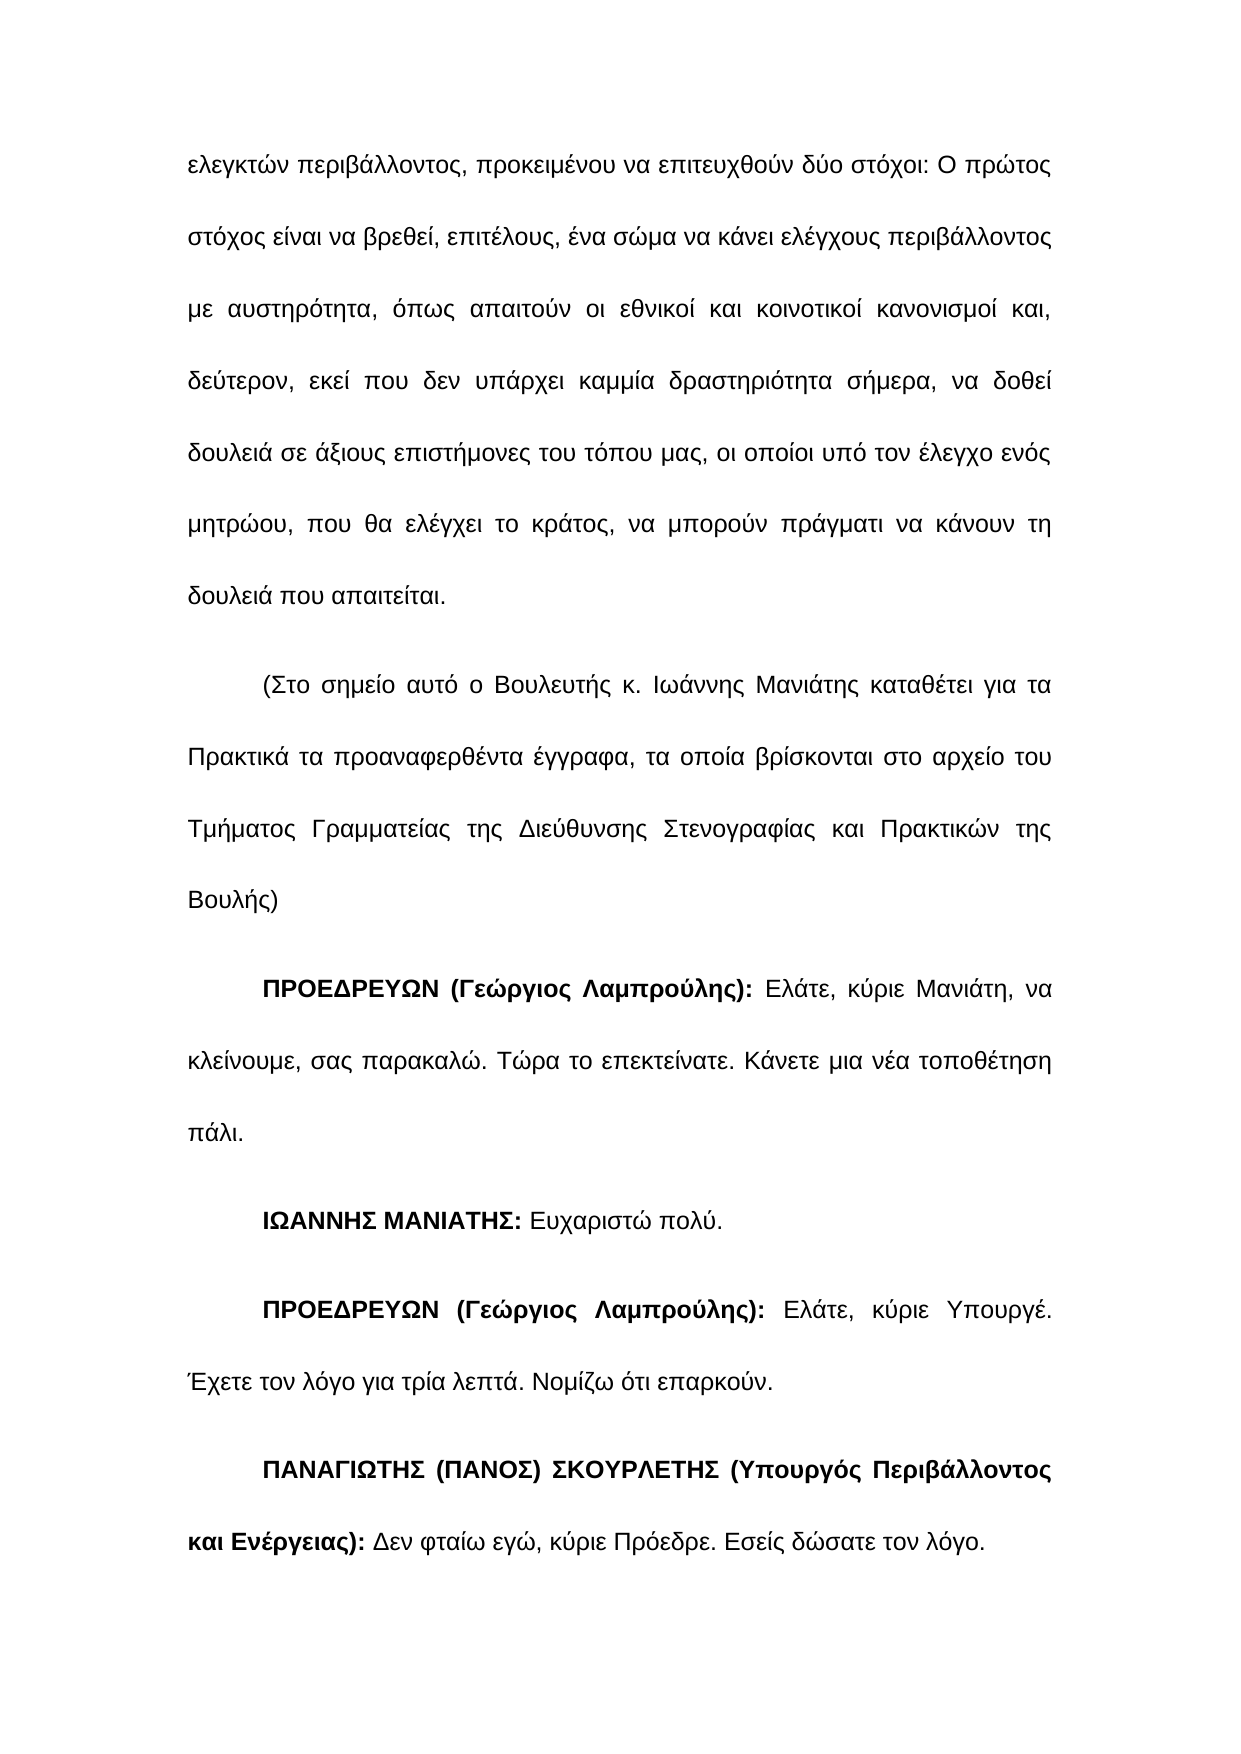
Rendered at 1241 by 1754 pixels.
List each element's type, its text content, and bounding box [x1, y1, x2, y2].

text (Στο σημείο αυτό ο Βουλευτής κ. Ιωάννης Μανιάτης καταθέτει για τα Πρακτικά τα προαναφερθέντα έγγραφα, τα οποία βρίσκονται στο αρχείο του Τμήματος Γραμματείας της Διεύθυνσης Στενογραφίας και Πρακτικών της Βουλής) [187, 670, 1053, 914]
text ΠΡΟΕΔΡΕΥΩΝ (Γεώργιος Λαμπρούλης): Ελάτε, κύριε Υπουργέ. Έχετε τον λόγο για τρία λεπτά. Νομίζω ότι επαρκούν. [187, 1295, 1053, 1395]
text ΙΩΑΝΝΗΣ ΜΑΝΙΑΤΗΣ: Ευχαριστώ πολύ. [187, 1206, 1053, 1235]
text ΠΑΝΑΓΙΩΤΗΣ (ΠΑΝΟΣ) ΣΚΟΥΡΛΕΤΗΣ (Υπουργός Περιβάλλοντος και Ενέργειας): Δεν φταίω εγώ, κύριε Πρόεδρε. Εσείς δώσατε τον λόγο. [187, 1455, 1053, 1556]
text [187, 150, 1053, 610]
text ΠΡΟΕΔΡΕΥΩΝ (Γεώργιος Λαμπρούλης): Ελάτε, κύριε Μανιάτη, να κλείνουμε, σας παρακαλώ. Τώρα το επεκτείνατε. Κάνετε μια νέα τοποθέτηση πάλι. [187, 974, 1053, 1146]
